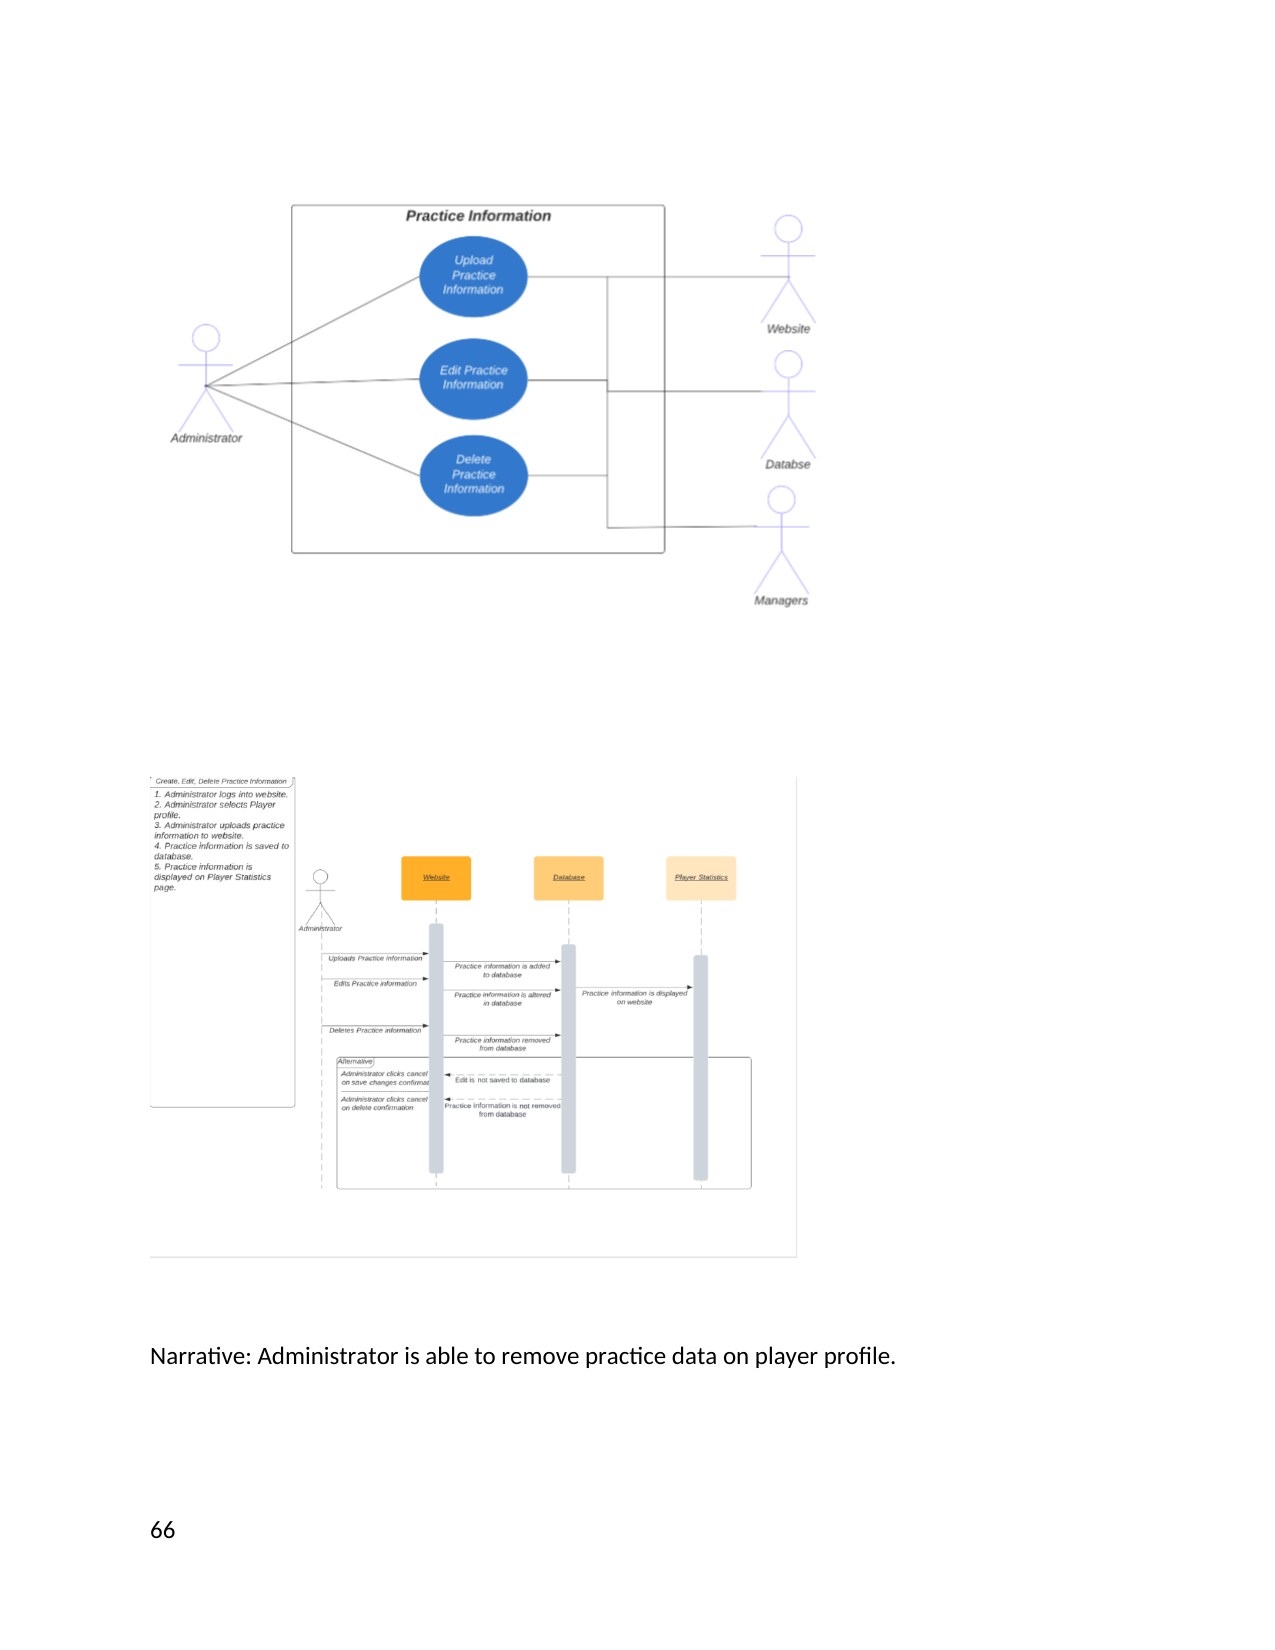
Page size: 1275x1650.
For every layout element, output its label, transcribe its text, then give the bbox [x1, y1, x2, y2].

text Narrative: Administrator is able to remove practice data on player profile. [150, 1341, 1125, 1371]
picture [150, 150, 839, 643]
picture [150, 777, 798, 1258]
